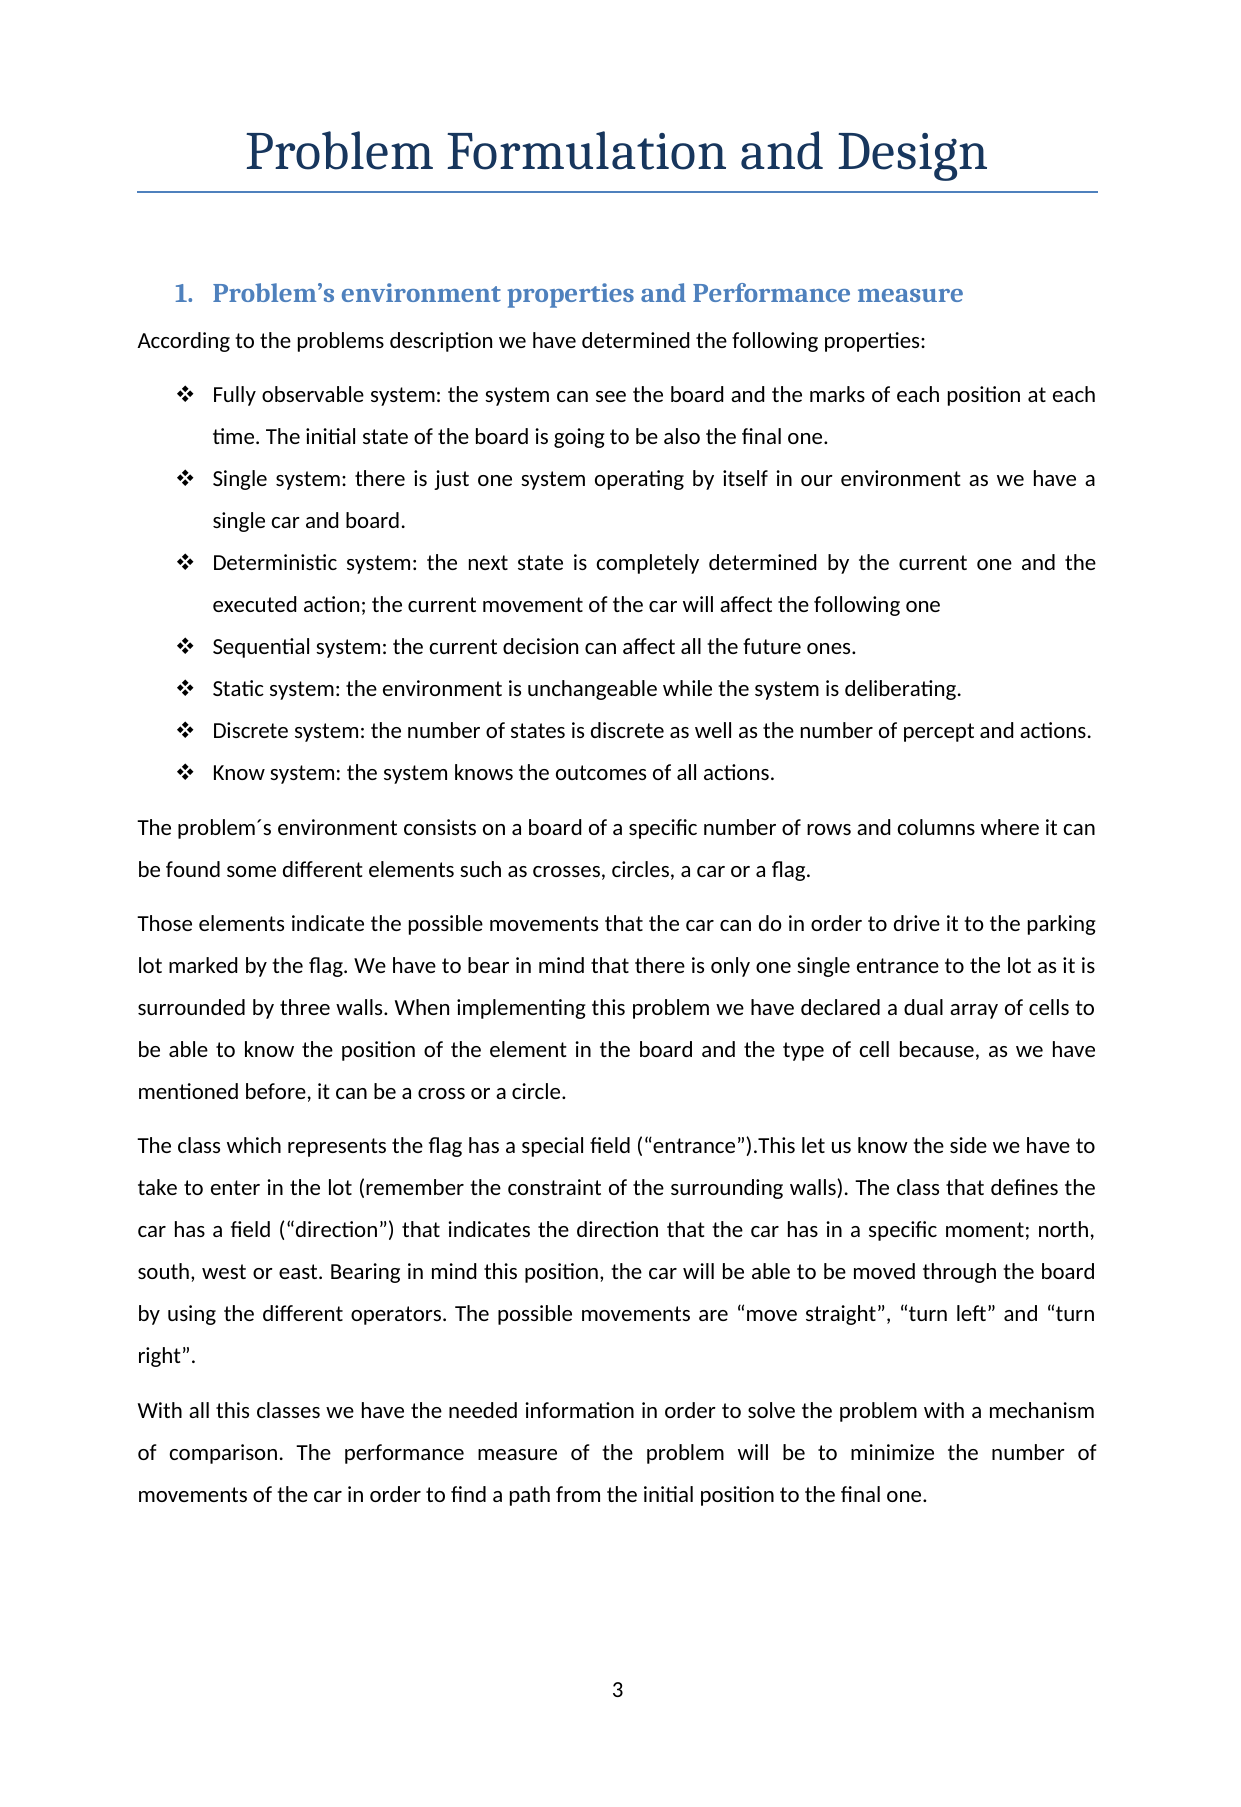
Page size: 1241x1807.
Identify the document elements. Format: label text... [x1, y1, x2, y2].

list Single system: there is just one system operating by itself in our environment as we have a single car and board. [175, 464, 1098, 534]
text The class which represents the flag has a special field (“entrance”).This let us know the side we have to take to enter in the lot (remember the constraint of the surrounding walls). The class that defines the car has a field (“direction”) that indicates the direction that the car has in a specific moment; north, south, west or east. Bearing in mind this position, the car will be able to be moved through the board by using the different operators. The possible movements are “move straight”, “turn left” and “turn right”. [137, 1132, 1098, 1369]
list Static system: the environment is unchangeable while the system is deliberating. [175, 674, 1098, 702]
list Know system: the system knows the outcomes of all actions. [175, 758, 1098, 786]
text According to the problems description we have determined the following properties: [137, 326, 1098, 354]
title Problem Formulation and Design [137, 121, 1098, 191]
list Deterministic system: the next state is completely determined by the current one and the executed action; the current movement of the car will affect the following one [175, 548, 1098, 618]
text With all this classes we have the needed information in order to solve the problem with a mechanism of comparison. The performance measure of the problem will be to minimize the number of movements of the car in order to find a path from the initial position to the final one. [137, 1396, 1098, 1508]
list Fully observable system: the system can see the board and the marks of each position at each time. The initial state of the board is going to be also the final one. [175, 380, 1098, 450]
subtitle Problem’s environment properties and Performance measure [175, 278, 1098, 309]
text The problem´s environment consists on a board of a specific number of rows and columns where it can be found some different elements such as crosses, circles, a car or a flag. [137, 813, 1098, 883]
text Those elements indicate the possible movements that the car can do in order to drive it to the parking lot marked by the flag. We have to bear in mind that there is only one single entrance to the lot as it is surrounded by three walls. When implementing this problem we have declared a dual array of cells to be able to know the position of the element in the board and the type of cell because, as we have mentioned before, it can be a cross or a circle. [137, 909, 1098, 1105]
list Sequential system: the current decision can affect all the future ones. [175, 632, 1098, 660]
list Discrete system: the number of states is discrete as well as the number of percept and actions. [175, 716, 1098, 744]
